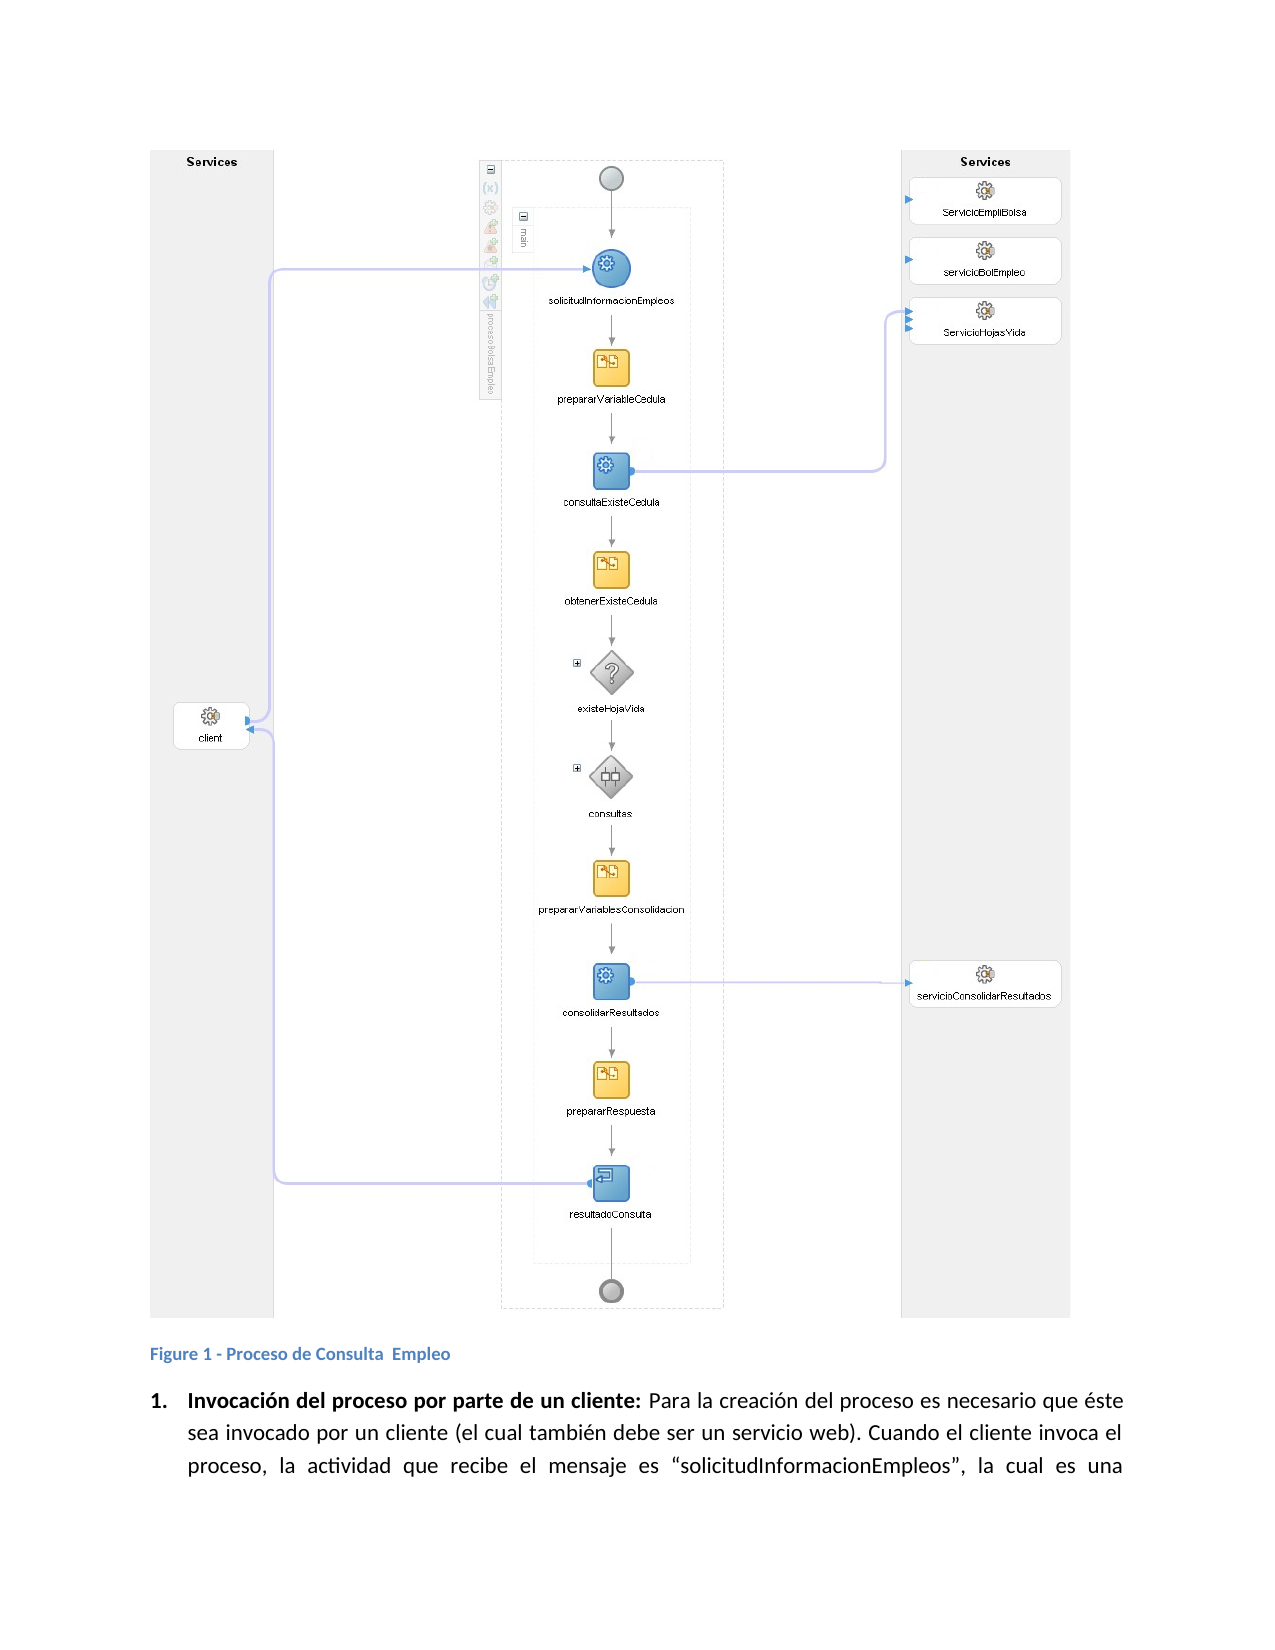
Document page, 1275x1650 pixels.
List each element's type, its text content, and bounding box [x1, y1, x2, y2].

picture [150, 150, 1071, 1318]
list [150, 1386, 1125, 1479]
